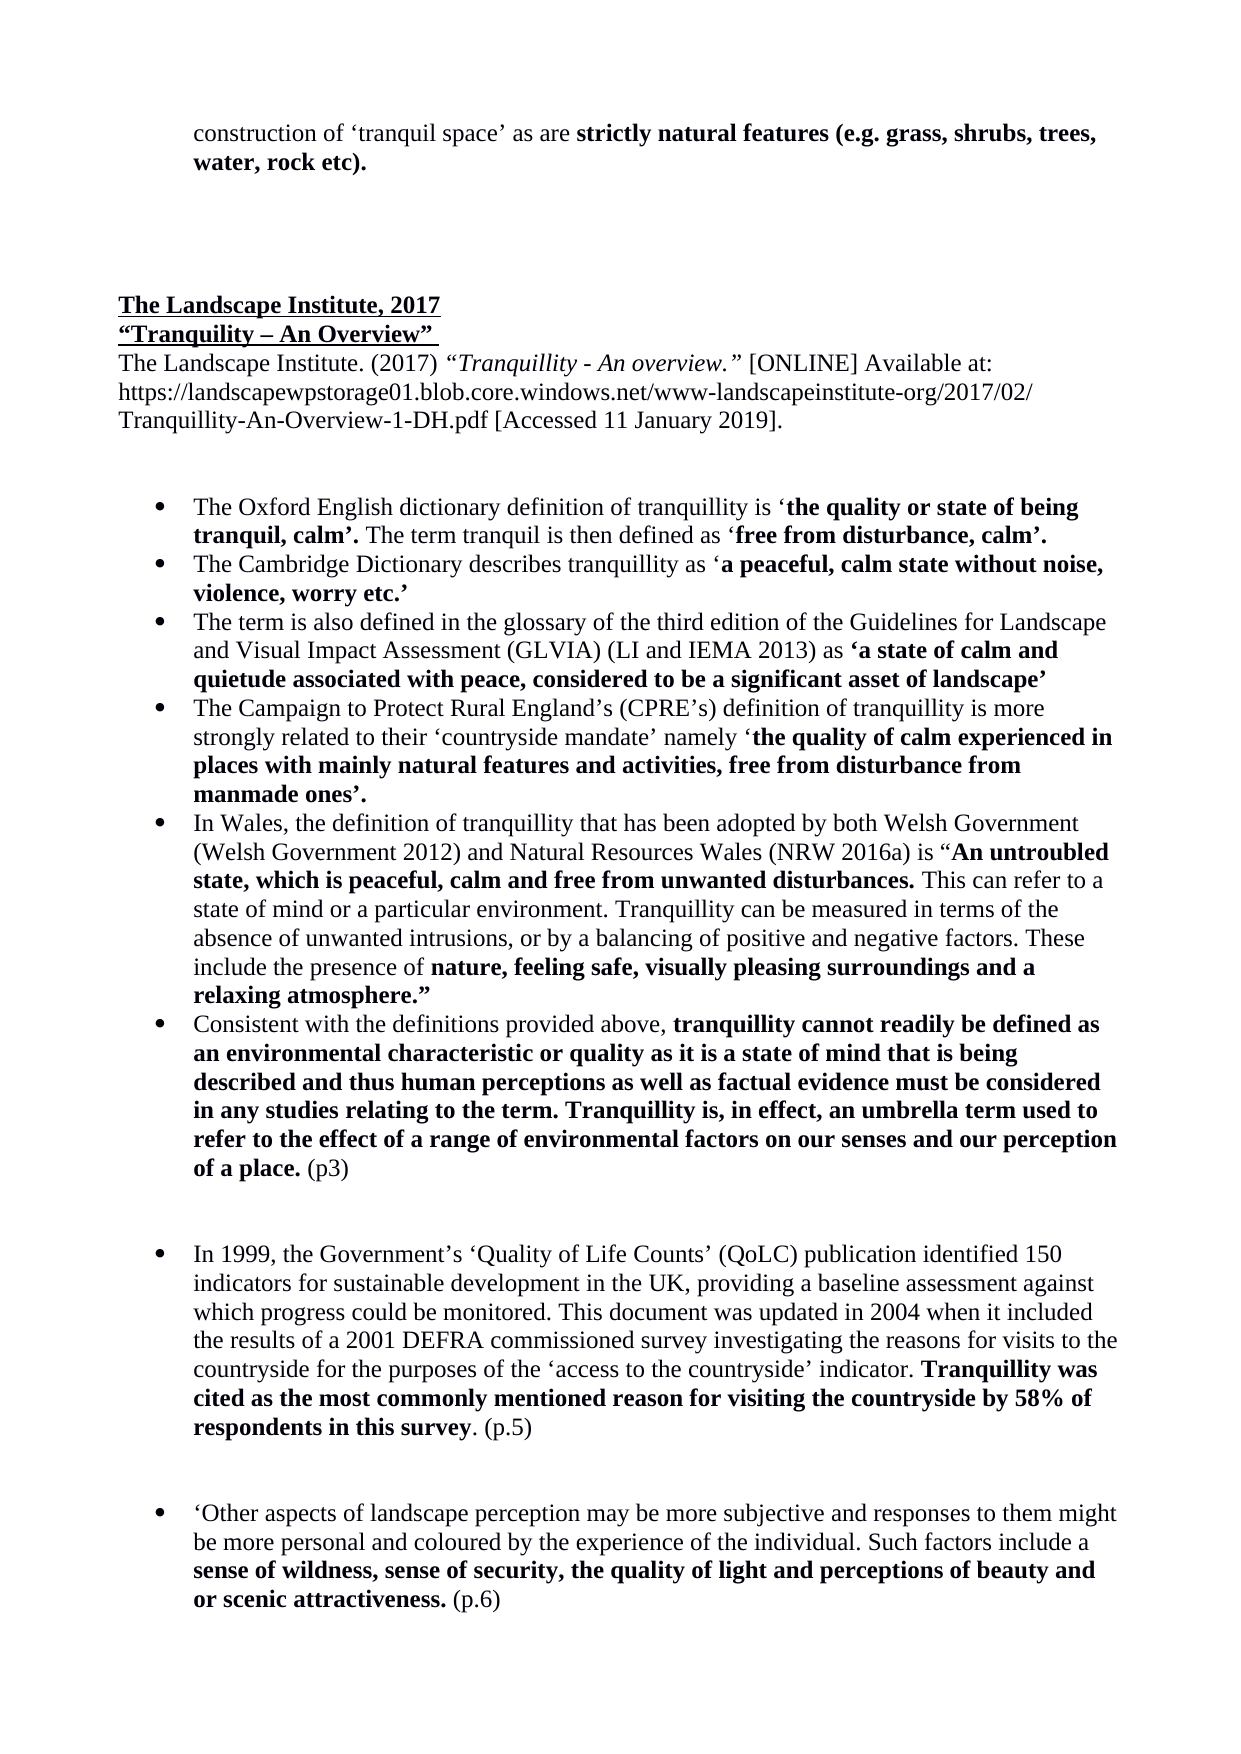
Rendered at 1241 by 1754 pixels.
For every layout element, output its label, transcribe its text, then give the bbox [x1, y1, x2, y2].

list ‘Other aspects of landscape perception may be more subjective and responses to them might be more personal and coloured by the experience of the individual. Such factors include a sense of wildness, sense of security, the quality of light and perceptions of beauty and or scenic attractiveness. (p.6) [156, 1498, 1122, 1613]
list Consistent with the definitions provided above, tranquillity cannot readily be defined as an environmental characteristic or quality as it is a state of mind that is being described and thus human perceptions as well as factual evidence must be considered in any studies relating to the term. Tranquillity is, in effect, an umbrella term used to refer to the effect of a range of environmental factors on our senses and our perception of a place. (p3) [156, 1009, 1122, 1182]
list The term is also defined in the glossary of the third edition of the Guidelines for Landscape and Visual Impact Assessment (GLVIA) (LI and IEMA 2013) as ‘a state of calm and quietude associated with peace, considered to be a significant asset of landscape’ [156, 607, 1122, 693]
text The Landscape Institute, 2017 [118, 291, 1122, 319]
list The Cambridge Dictionary describes tranquillity as ‘a peaceful, calm state without noise, violence, worry etc.’ [156, 549, 1122, 607]
text The Landscape Institute. (2017) “Tranquillity - An overview.” [ONLINE] Available at: https://landscapewpstorage01.blob.core.windows.net/www-landscapeinstitute-org/2017/02/Tranquillity-An-Overview-1-DH.pdf [Accessed 11 January 2019]. [118, 348, 1122, 434]
list The Campaign to Protect Rural England’s (CPRE’s) definition of tranquillity is more strongly related to their ‘countryside mandate’ namely ‘the quality of calm experienced in places with mainly natural features and activities, free from disturbance from manmade ones’. [156, 693, 1122, 808]
list In Wales, the definition of tranquillity that has been adopted by both Welsh Government (Welsh Government 2012) and Natural Resources Wales (NRW 2016a) is “An untroubled state, which is peaceful, calm and free from unwanted disturbances. This can refer to a state of mind or a particular environment. Tranquillity can be measured in terms of the absence of unwanted intrusions, or by a balancing of positive and negative factors. These include the presence of nature, feeling safe, visually pleasing surroundings and a relaxing atmosphere.” [156, 808, 1122, 1009]
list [156, 118, 1122, 176]
list The Oxford English dictionary definition of tranquillity is ‘the quality or state of being tranquil, calm’. The term tranquil is then defined as ‘free from disturbance, calm’. [156, 492, 1122, 549]
text “Tranquility – An Overview” [118, 319, 1122, 348]
list In 1999, the Government’s ‘Quality of Life Counts’ (QoLC) publication identified 150 indicators for sustainable development in the UK, providing a baseline assessment against which progress could be monitored. This document was updated in 2004 when it included the results of a 2001 DEFRA commissioned survey investigating the reasons for visits to the countryside for the purposes of the ‘access to the countryside’ indicator. Tranquillity was cited as the most commonly mentioned reason for visiting the countryside by 58% of respondents in this survey. (p.5) [156, 1239, 1122, 1441]
